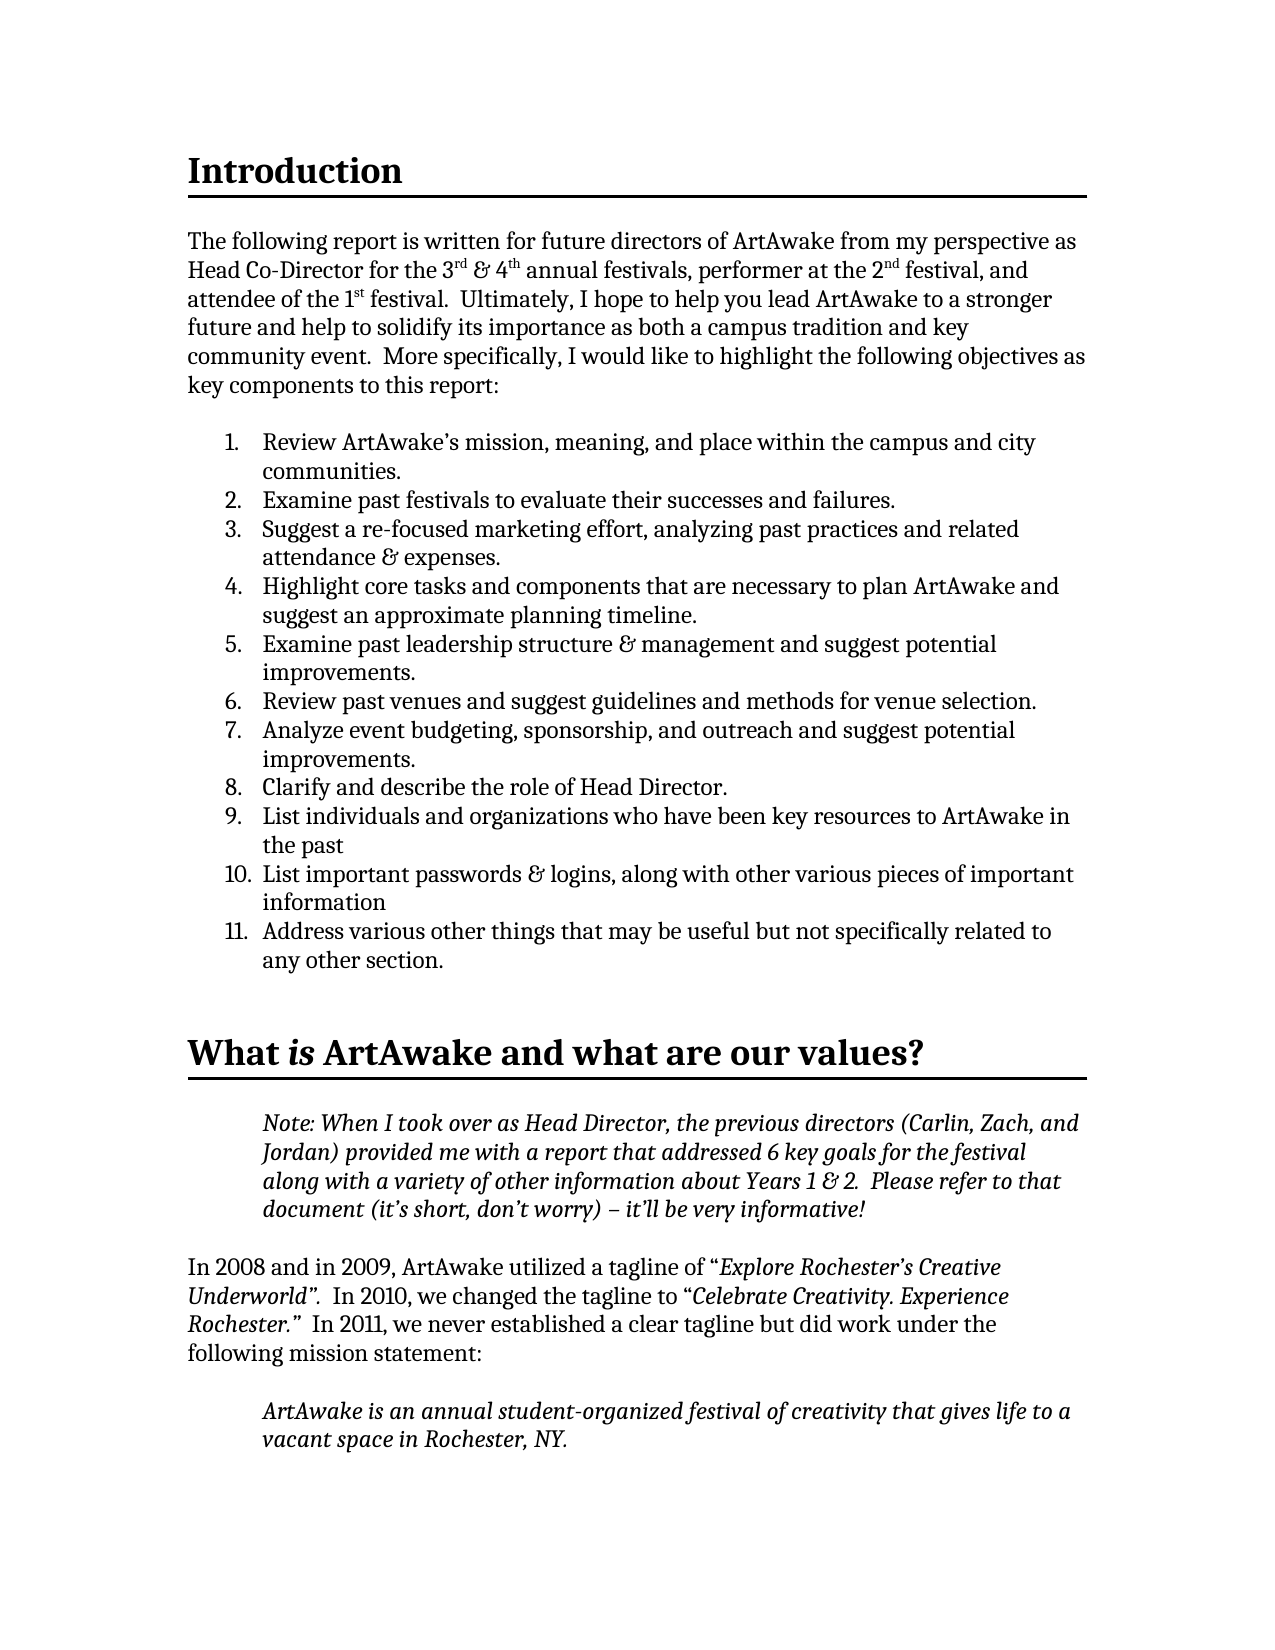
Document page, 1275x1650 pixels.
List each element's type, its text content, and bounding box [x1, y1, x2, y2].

text The following report is written for future directors of ArtAwake from my perspective as Head Co-Director for the 3rd & 4th annual festivals, performer at the 2nd festival, and attendee of the 1st festival. Ultimately, I hope to help you lead ArtAwake to a stronger future and help to solidify its importance as both a campus tradition and key community event. More specifically, I would like to highlight the following objectives as key components to this report: [187, 227, 1087, 399]
list Suggest a re-focused marketing effort, analyzing past practices and related attendance & expenses. [225, 514, 1087, 572]
list List important passwords & logins, along with other various pieces of important information [225, 859, 1087, 917]
text ArtAwake is an annual student-organized festival of creativity that gives life to a vacant space in Rochester, NY. [262, 1397, 1087, 1454]
list Analyze event budgeting, sponsorship, and outreach and suggest potential improvements. [225, 716, 1087, 773]
text Note: When I took over as Head Director, the previous directors (Carlin, Zach, and Jordan) provided me with a report that addressed 6 key goals for the festival along with a variety of other information about Years 1 & 2. Please refer to that document (it’s short, don’t worry) – it’ll be very informative! [262, 1109, 1087, 1224]
list List individuals and organizations who have been key resources to ArtAwake in the past [225, 802, 1087, 859]
list Highlight core tasks and components that are necessary to plan ArtAwake and suggest an approximate planning timeline. [225, 572, 1087, 629]
list Clarify and describe the role of Head Director. [225, 773, 1087, 802]
list Examine past festivals to evaluate their successes and failures. [225, 486, 1087, 514]
text What is ArtAwake and what are our values? [187, 1032, 1087, 1080]
list Review ArtAwake’s mission, meaning, and place within the campus and city communities. [225, 428, 1087, 486]
text Introduction [187, 150, 1087, 198]
list Address various other things that may be useful but not specifically related to any other section. [225, 917, 1087, 974]
text In 2008 and in 2009, ArtAwake utilized a tagline of “Explore Rochester’s Creative Underworld”. In 2010, we changed the tagline to “Celebrate Creativity. Experience Rochester.” In 2011, we never established a clear tagline but did work under the following mission statement: [187, 1253, 1087, 1368]
list Review past venues and suggest guidelines and methods for venue selection. [225, 687, 1087, 716]
list Examine past leadership structure & management and suggest potential improvements. [225, 629, 1087, 687]
